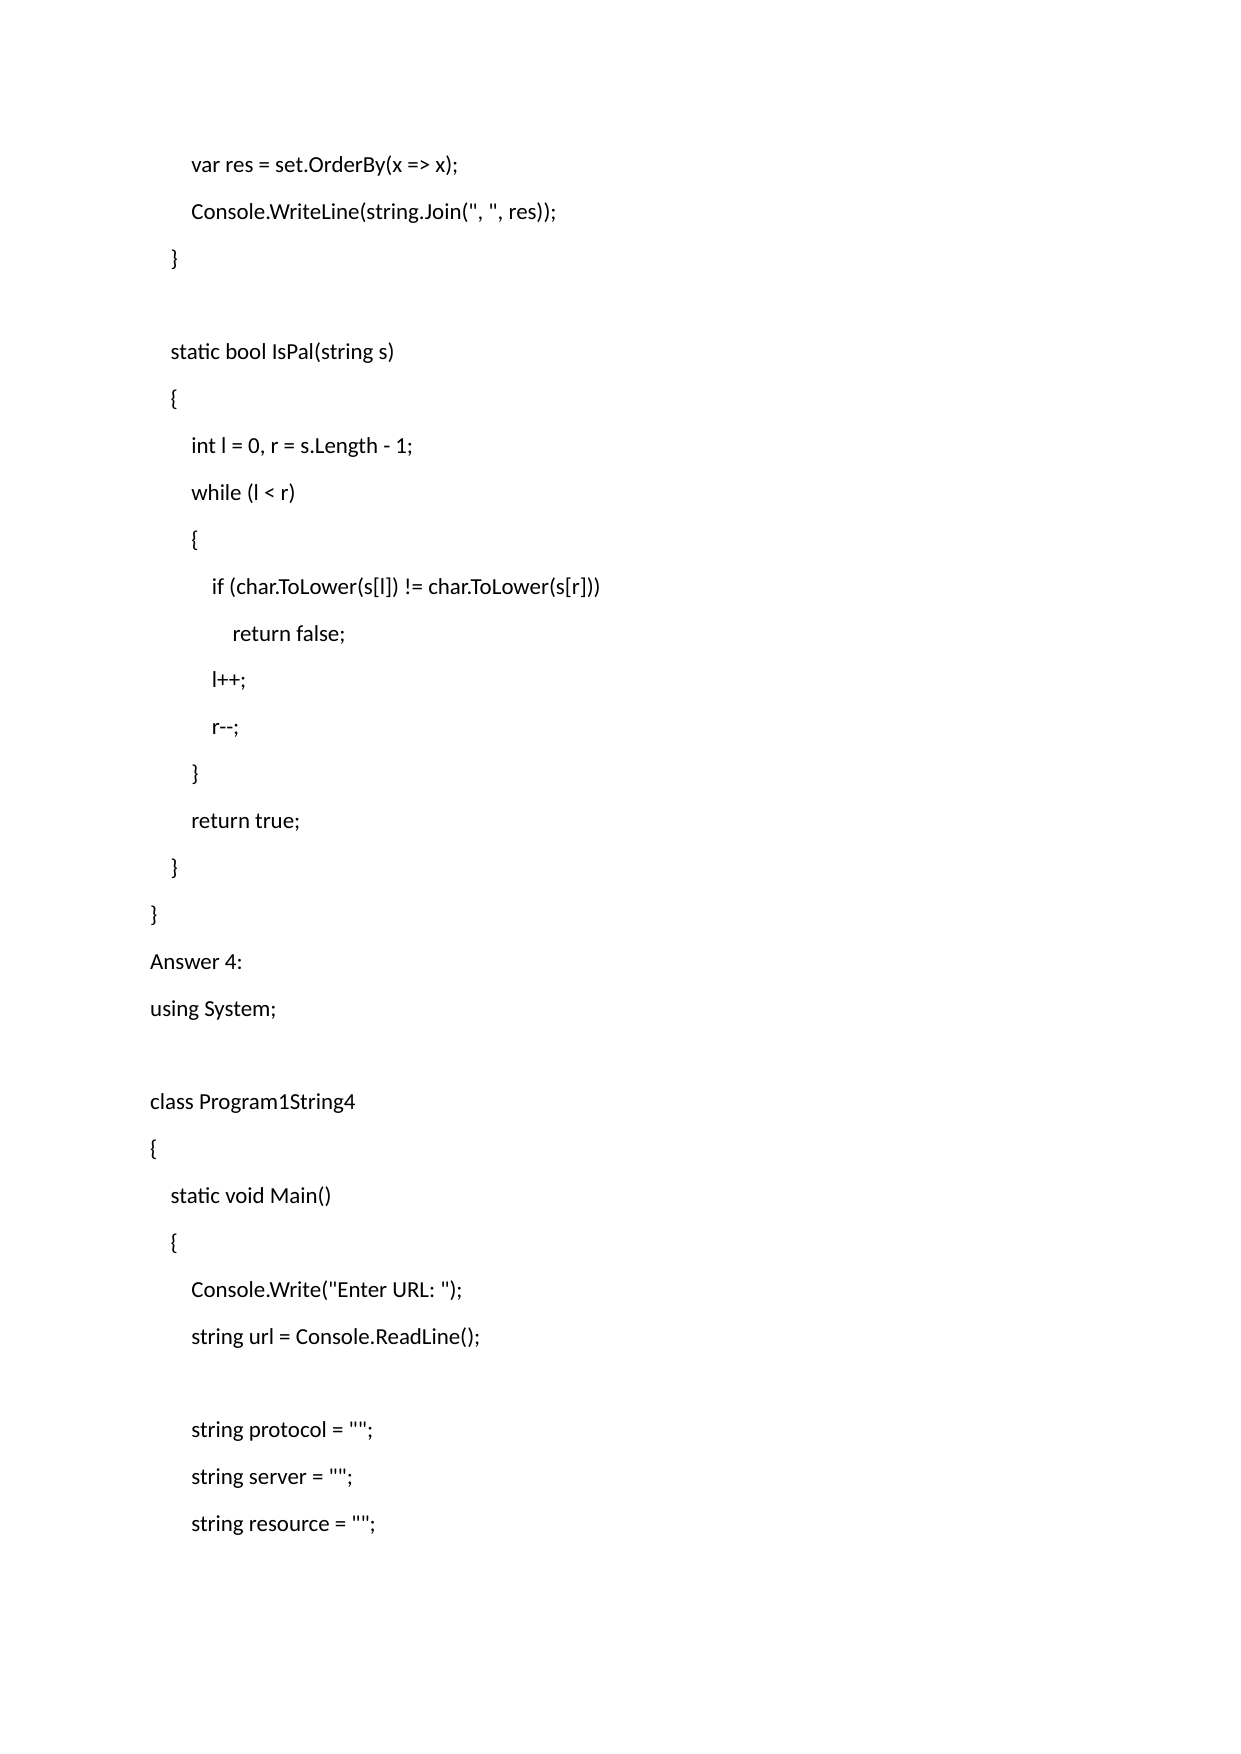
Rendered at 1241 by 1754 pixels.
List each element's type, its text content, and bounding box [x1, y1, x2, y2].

text } [150, 853, 1090, 881]
text string server = ""; [150, 1462, 1090, 1491]
text static void Main() [150, 1181, 1090, 1209]
text Console.WriteLine(string.Join(", ", res)); [150, 197, 1090, 225]
text string url = Console.ReadLine(); [150, 1322, 1090, 1350]
text { [150, 384, 1090, 412]
text var res = set.OrderBy(x => x); [150, 150, 1090, 178]
text return false; [150, 619, 1090, 647]
text string resource = ""; [150, 1509, 1090, 1537]
text while (l < r) [150, 478, 1090, 506]
text r--; [150, 712, 1090, 741]
text string protocol = ""; [150, 1416, 1090, 1444]
text using System; [150, 994, 1090, 1022]
text int l = 0, r = s.Length - 1; [150, 431, 1090, 459]
text class Program1String4 [150, 1087, 1090, 1116]
text { [150, 1228, 1090, 1256]
text } [150, 244, 1090, 272]
text { [150, 525, 1090, 553]
text return true; [150, 806, 1090, 834]
text } [150, 900, 1090, 928]
text static bool IsPal(string s) [150, 337, 1090, 366]
text Answer 4: [150, 947, 1090, 975]
text } [150, 759, 1090, 787]
text Console.Write("Enter URL: "); [150, 1275, 1090, 1303]
text l++; [150, 666, 1090, 694]
text if (char.ToLower(s[l]) != char.ToLower(s[r])) [150, 572, 1090, 600]
text { [150, 1134, 1090, 1162]
